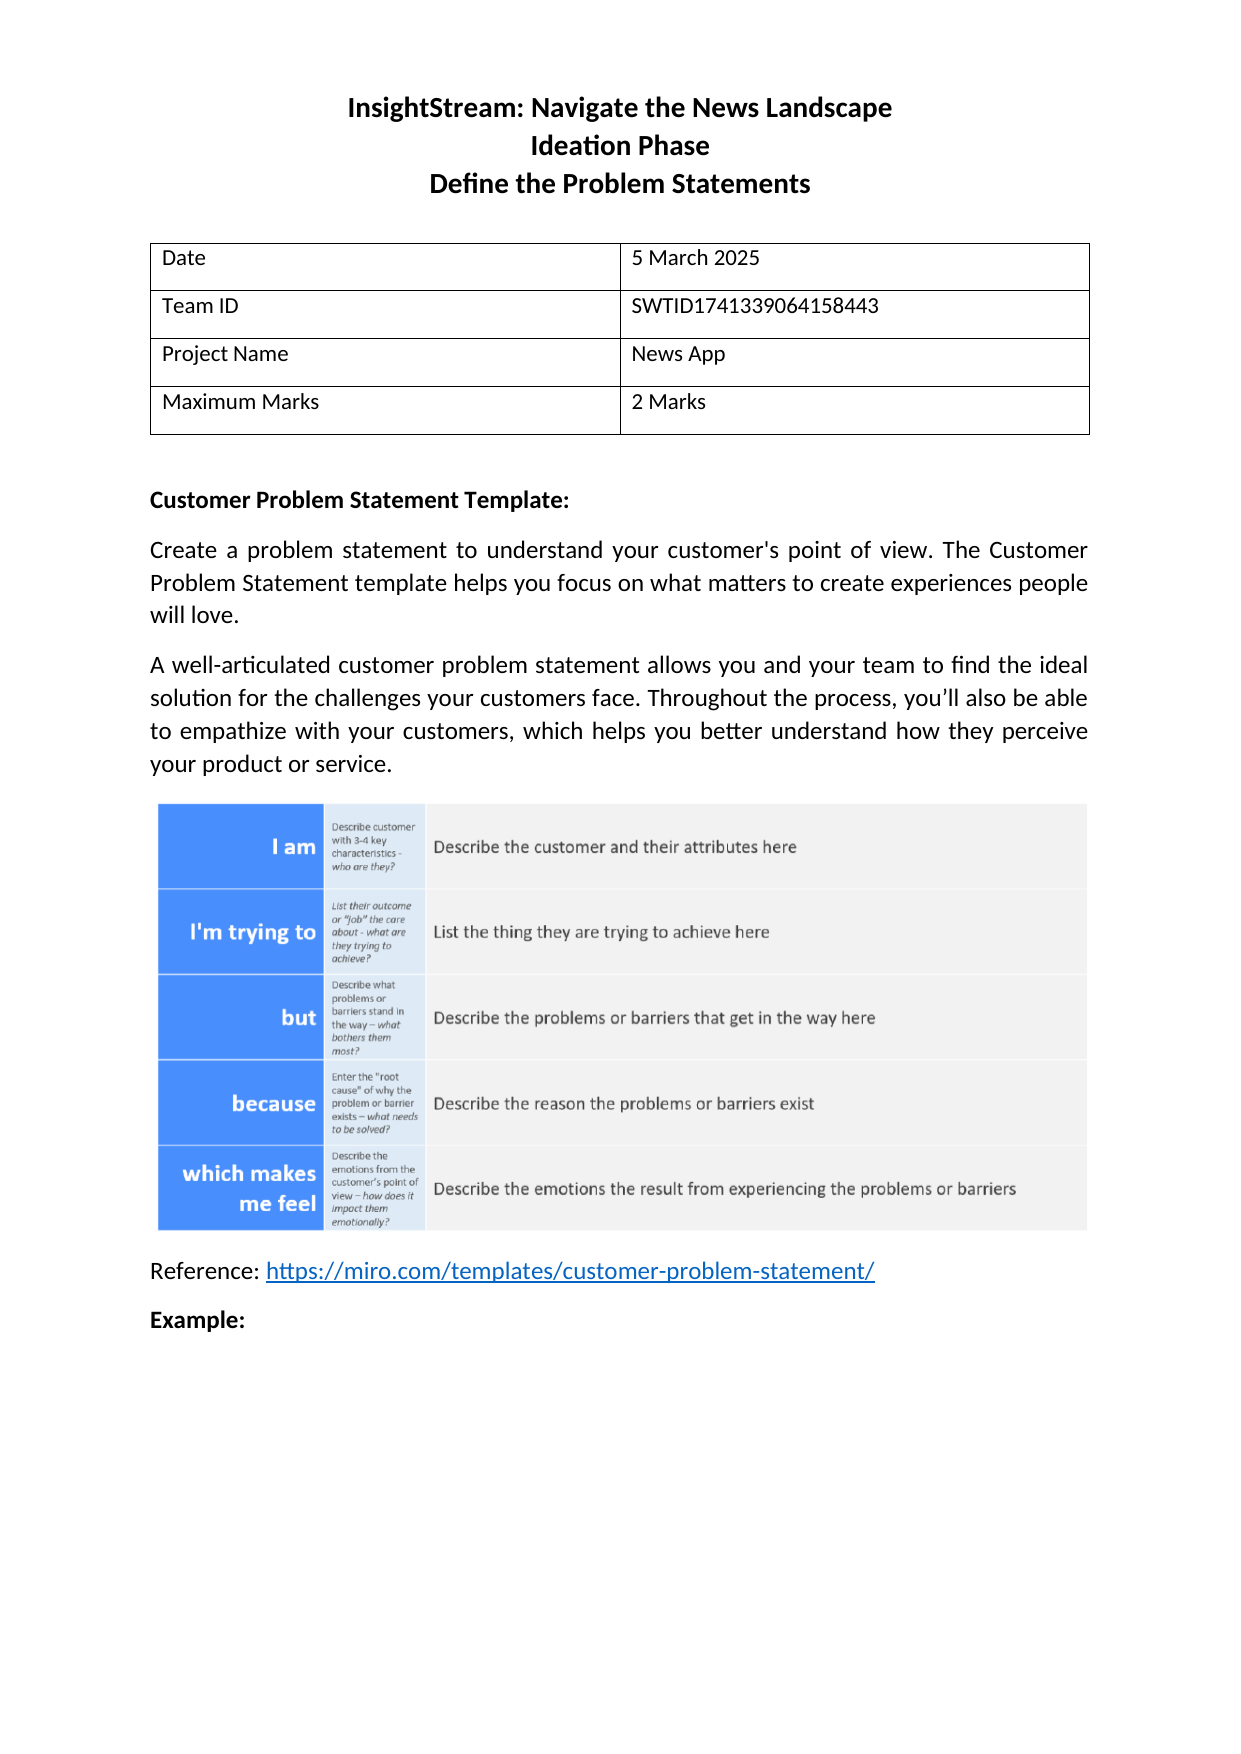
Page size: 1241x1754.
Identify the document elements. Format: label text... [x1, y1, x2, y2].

text Ideation Phase [150, 127, 1090, 163]
text Define the Problem Statements [150, 166, 1090, 201]
text InsightStream: Navigate the News Landscape [150, 89, 1090, 124]
text A well-articulated customer problem statement allows you and your team to find the ideal solution for the challenges your customers face. Throughout the process, you’ll also be able to empathize with your customers, which helps you better understand how they perceive your product or service. [150, 649, 1090, 778]
text Customer Problem Statement Template: [150, 484, 1090, 515]
table_cell Project Name [151, 339, 620, 386]
table_cell 2 Marks [621, 387, 1089, 434]
table_cell SWTID1741339064158443 [621, 291, 1089, 338]
table_header Date [151, 244, 620, 290]
table_cell Team ID [151, 291, 620, 338]
table_header 5 March 2025 [621, 244, 1089, 290]
table_cell News App [621, 339, 1089, 386]
text Reference: https://miro.com/templates/customer-problem-statement/ [150, 1255, 1090, 1286]
table_cell Maximum Marks [151, 387, 620, 434]
text Example: [150, 1304, 1090, 1335]
picture [150, 797, 1091, 1237]
text Create a problem statement to understand your customer's point of view. The Customer Problem Statement template helps you focus on what matters to create experiences people will love. [150, 534, 1090, 630]
